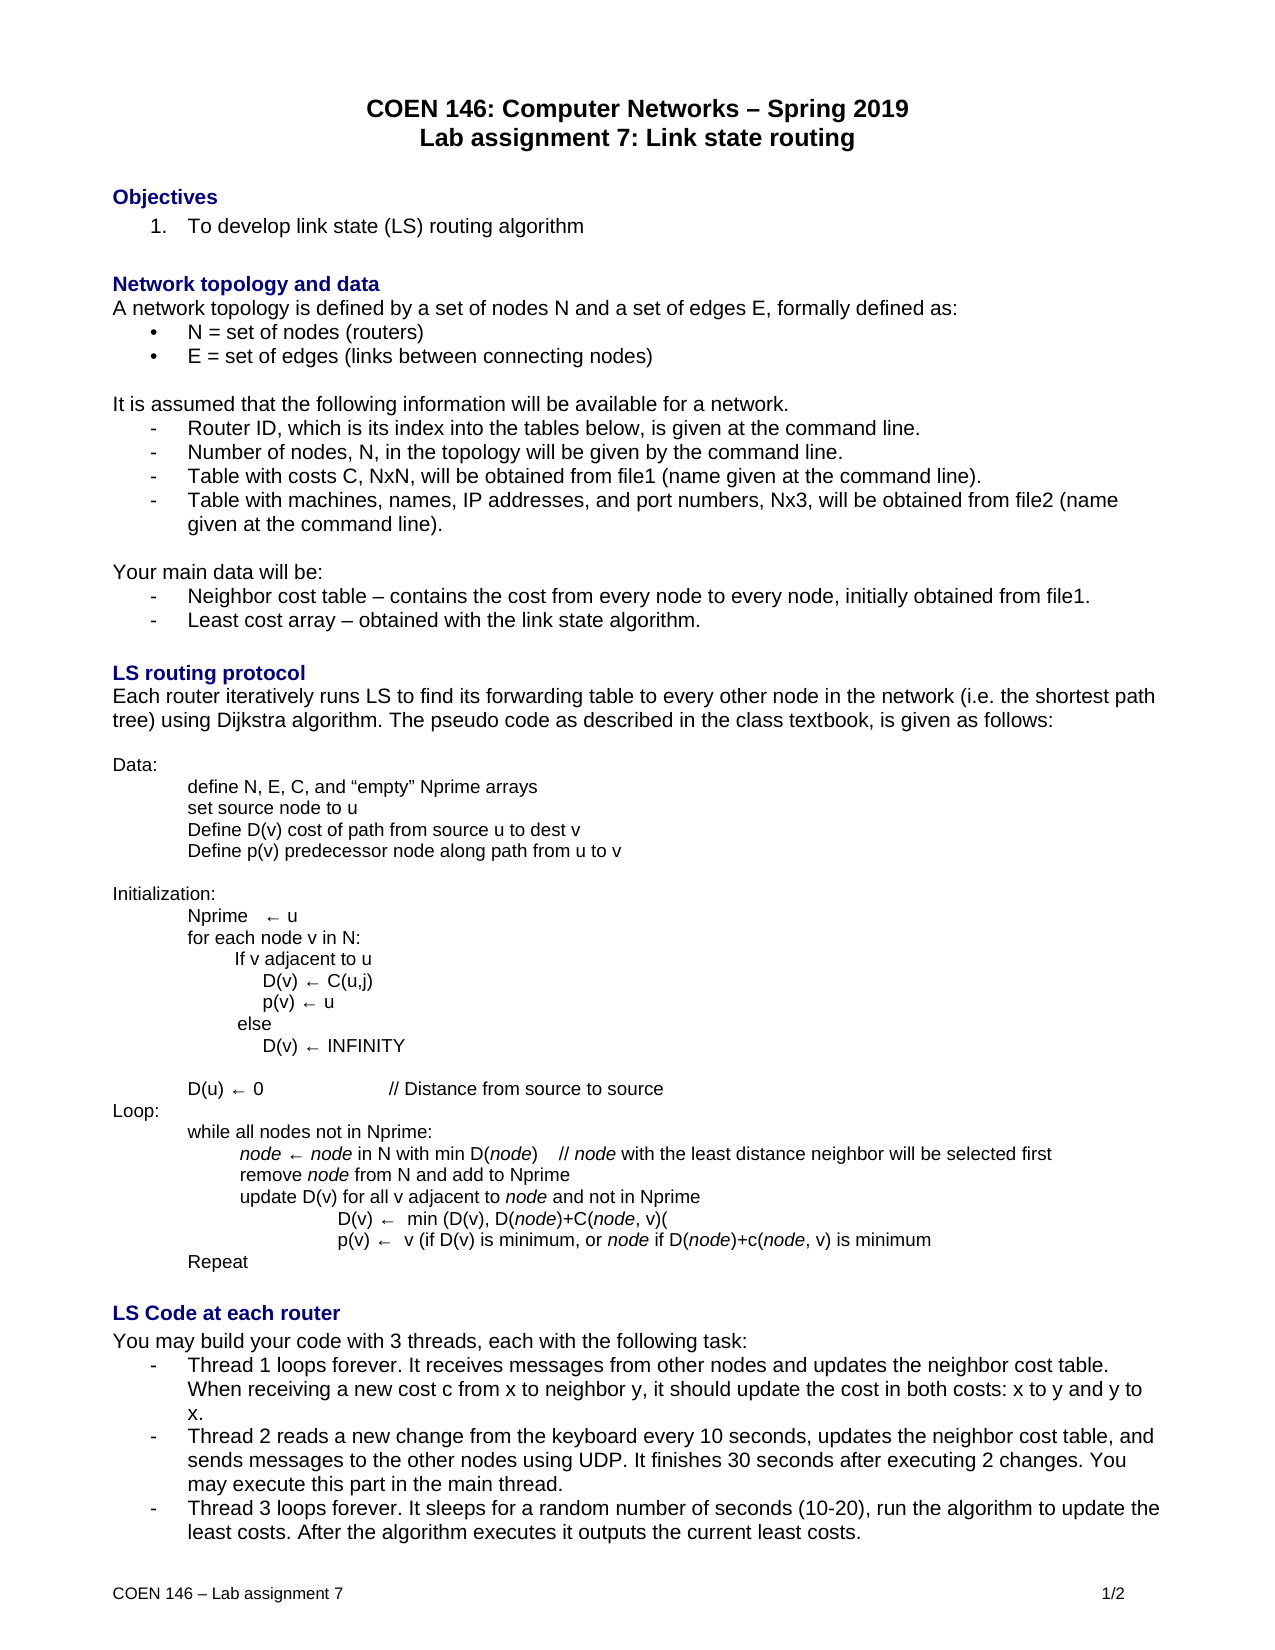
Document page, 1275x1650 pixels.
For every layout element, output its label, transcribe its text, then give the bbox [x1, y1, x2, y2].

text A network topology is defined by a set of nodes N and a set of edges E, formally defined as: [112, 296, 1162, 320]
text p(v) ← v (if D(v) is minimum, or node if D(node)+c(node, v) is minimum [314, 1229, 1162, 1251]
subtitle To develop link state (LS) routing algorithm [150, 209, 1162, 238]
text Loop: while all nodes not in Nprime: [112, 1099, 1162, 1142]
text LS Code at each router [112, 1301, 1162, 1325]
text Define D(v) cost of path from source u to dest v [187, 818, 1162, 840]
text D(v) ← min (D(v), D(node)+C(node, v)( [239, 1207, 1162, 1229]
text Initialization: [112, 883, 1162, 905]
list Number of nodes, N, in the topology will be given by the command line. [150, 440, 1162, 464]
text Nprime ← u for each node v in N: [187, 905, 1162, 948]
list Thread 2 reads a new change from the keyboard every 10 seconds, updates the neighbor cost table, and sends messages to the other nodes using UDP. It finishes 30 seconds after executing 2 changes. You may execute this part in the main thread. [150, 1424, 1162, 1496]
subtitle Network topology and data [112, 267, 1162, 296]
text D(v) ← INFINITY [187, 1034, 1162, 1056]
list Thread 3 loops forever. It sleeps for a random number of seconds (10-20), run the algorithm to update the least costs. After the algorithm executes it outputs the current least costs. [150, 1496, 1162, 1544]
list Table with costs C, NxN, will be obtained from file1 (name given at the command line). [150, 464, 1162, 488]
list N = set of nodes (routers) [150, 320, 1162, 344]
text Repeat [112, 1251, 1162, 1272]
list Table with machines, names, IP addresses, and port numbers, Nx3, will be obtained from file2 (name given at the command line). [150, 488, 1162, 536]
text p(v) ← u [187, 991, 1162, 1013]
text D(v) ← C(u,j) [187, 969, 1162, 991]
text Data: [112, 754, 1162, 775]
list Least cost array – obtained with the link state algorithm. [150, 608, 1162, 632]
text It is assumed that the following information will be available for a network. [112, 392, 1162, 416]
text define N, E, C, and “empty” Nprime arrays [187, 775, 1162, 797]
subtitle COEN 146: Computer Networks – Spring 2019 [112, 94, 1162, 122]
text else [112, 1013, 1162, 1034]
list Neighbor cost table – contains the cost from every node to every node, initially obtained from file1. [150, 584, 1162, 608]
text LS routing protocol [112, 660, 1162, 684]
text Objectives [112, 180, 1162, 209]
list Router ID, which is its index into the tables below, is given at the command line. [150, 416, 1162, 440]
text Your main data will be: [112, 560, 1162, 584]
text You may build your code with 3 threads, each with the following task: [112, 1328, 1162, 1352]
text Define p(v) predecessor node along path from u to v [187, 840, 1162, 862]
list E = set of edges (links between connecting nodes) [150, 344, 1162, 368]
text node ← node in N with min D(node) // node with the least distance neighbor will be selected first remove node from N and add to Nprime update D(v) for all v adjacent to node and not in Nprime [239, 1142, 1162, 1207]
list Thread 1 loops forever. It receives messages from other nodes and updates the neighbor cost table. When receiving a new cost c from x to neighbor y, it should update the cost in both costs: x to y and y to x. [150, 1352, 1162, 1424]
text Lab assignment 7: Link state routing [112, 122, 1162, 151]
text D(u) ← 0 // Distance from source to source [187, 1056, 1162, 1099]
text Each router iteratively runs LS to find its forwarding table to every other node in the network (i.e. the shortest path tree) using Dijkstra algorithm. The pseudo code as described in the class textbook, is given as follows: [112, 684, 1162, 732]
text set source node to u [187, 797, 1162, 818]
text If v adjacent to u [187, 948, 1162, 969]
